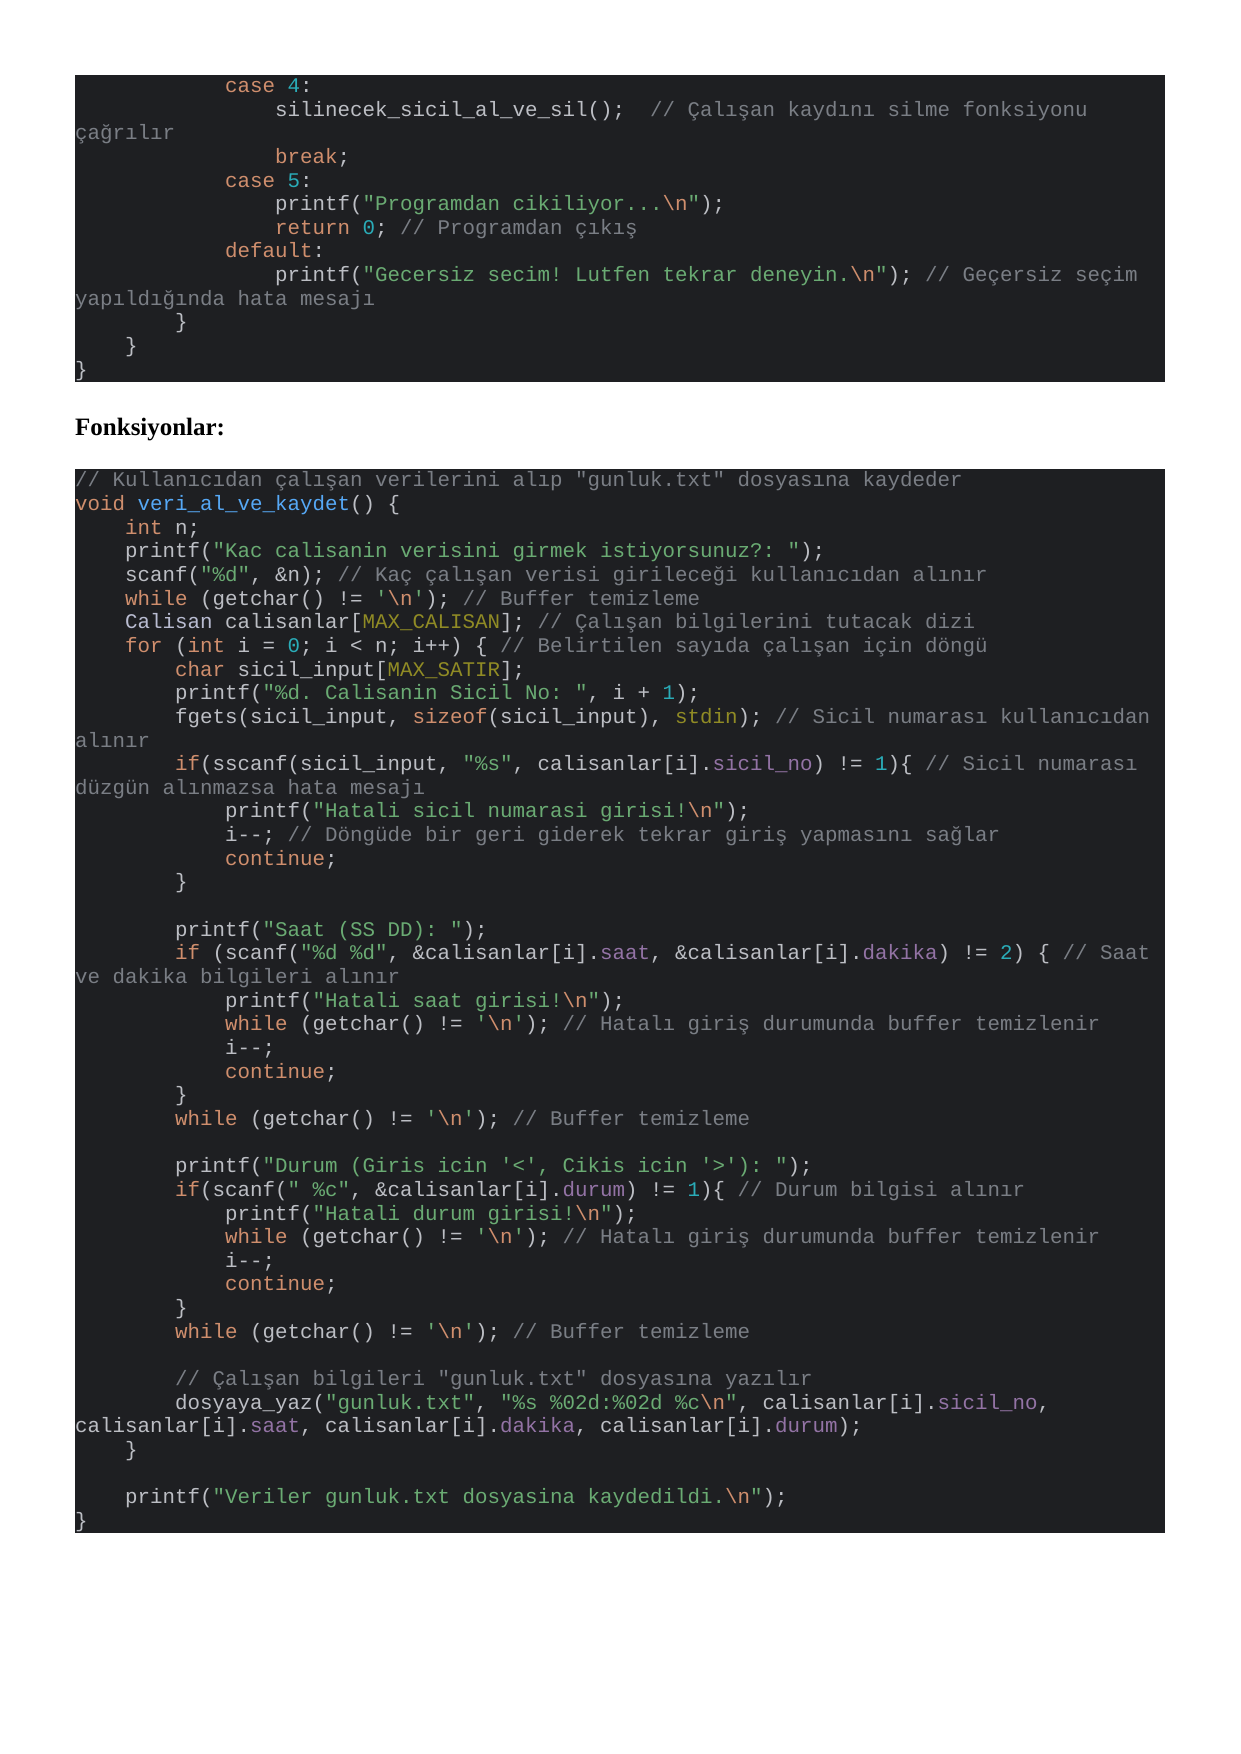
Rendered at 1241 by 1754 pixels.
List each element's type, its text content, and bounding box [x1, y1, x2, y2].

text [75, 75, 1165, 382]
text // Kullanıcıdan çalışan verilerini alıp "gunluk.txt" dosyasına kaydeder void veri_al_ve_kaydet() { int n; printf("Kac calisanin verisini girmek istiyorsunuz?: "); scanf("%d", &n); // Kaç çalışan verisi girileceği kullanıcıdan alınır while (getchar() != '\n'); // Buffer temizleme Calisan calisanlar[MAX_CALISAN]; // Çalışan bilgilerini tutacak dizi for (int i = 0; i < n; i++) { // Belirtilen sayıda çalışan için döngü char sicil_input[MAX_SATIR]; printf("%d. Calisanin Sicil No: ", i + 1); fgets(sicil_input, sizeof(sicil_input), stdin); // Sicil numarası kullanıcıdan alınır if(sscanf(sicil_input, "%s", calisanlar[i].sicil_no) != 1){ // Sicil numarası düzgün alınmazsa hata mesajı printf("Hatali sicil numarasi girisi!\n"); i--; // Döngüde bir geri giderek tekrar giriş yapmasını sağlar continue; } printf("Saat (SS DD): "); if (scanf("%d %d", &calisanlar[i].saat, &calisanlar[i].dakika) != 2) { // Saat ve dakika bilgileri alınır printf("Hatali saat girisi!\n"); while (getchar() != '\n'); // Hatalı giriş durumunda buffer temizlenir i--; continue; } while (getchar() != '\n'); // Buffer temizleme printf("Durum (Giris icin '<', Cikis icin '>'): "); if(scanf(" %c", &calisanlar[i].durum) != 1){ // Durum bilgisi alınır printf("Hatali durum girisi!\n"); while (getchar() != '\n'); // Hatalı giriş durumunda buffer temizlenir i--; continue; } while (getchar() != '\n'); // Buffer temizleme // Çalışan bilgileri "gunluk.txt" dosyasına yazılır dosyaya_yaz("gunluk.txt", "%s %02d:%02d %c\n", calisanlar[i].sicil_no, calisanlar[i].saat, calisanlar[i].dakika, calisanlar[i].durum); } printf("Veriler gunluk.txt dosyasina kaydedildi.\n"); } [75, 469, 1165, 1533]
text Fonksiyonlar: [75, 412, 1165, 440]
